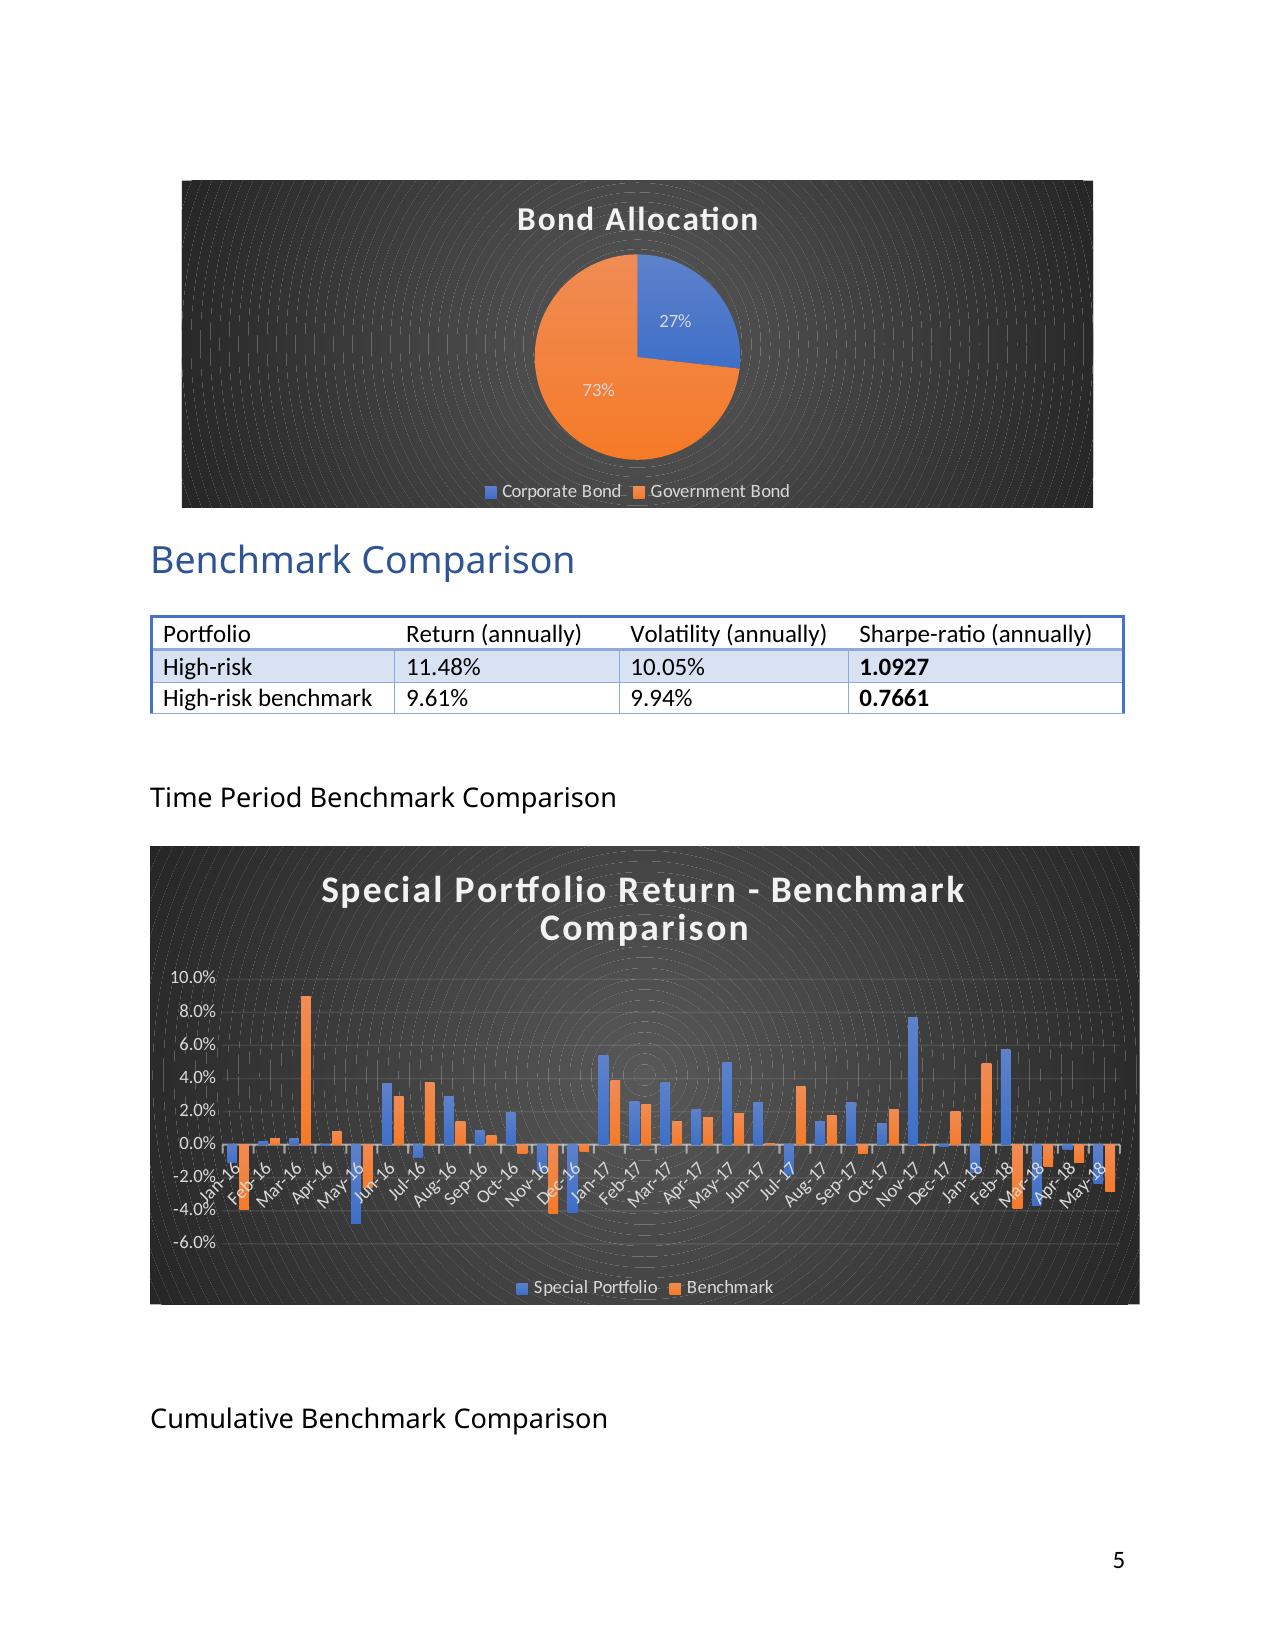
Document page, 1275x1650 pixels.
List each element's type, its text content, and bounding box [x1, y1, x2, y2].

table_cell 9.94% [620, 683, 848, 713]
table_cell 0.7661 [849, 683, 1122, 713]
table_cell 9.61% [395, 683, 619, 713]
table_cell 11.48% [395, 651, 619, 682]
table_header Volatility (annually) [619, 618, 848, 648]
table_cell High-risk benchmark [153, 683, 394, 713]
table_cell High-risk [153, 651, 394, 682]
table_cell 1.0927 [849, 651, 1122, 682]
table_header Portfolio [153, 618, 394, 648]
table_header Return (annually) [395, 618, 619, 648]
subtitle Benchmark Comparison [150, 533, 1125, 584]
table_header Sharpe-ratio (annually) [848, 618, 1122, 648]
subtitle Time Period Benchmark Comparison [150, 779, 1125, 816]
table_cell 10.05% [620, 651, 848, 682]
subtitle Cumulative Benchmark Comparison [150, 1400, 1125, 1437]
